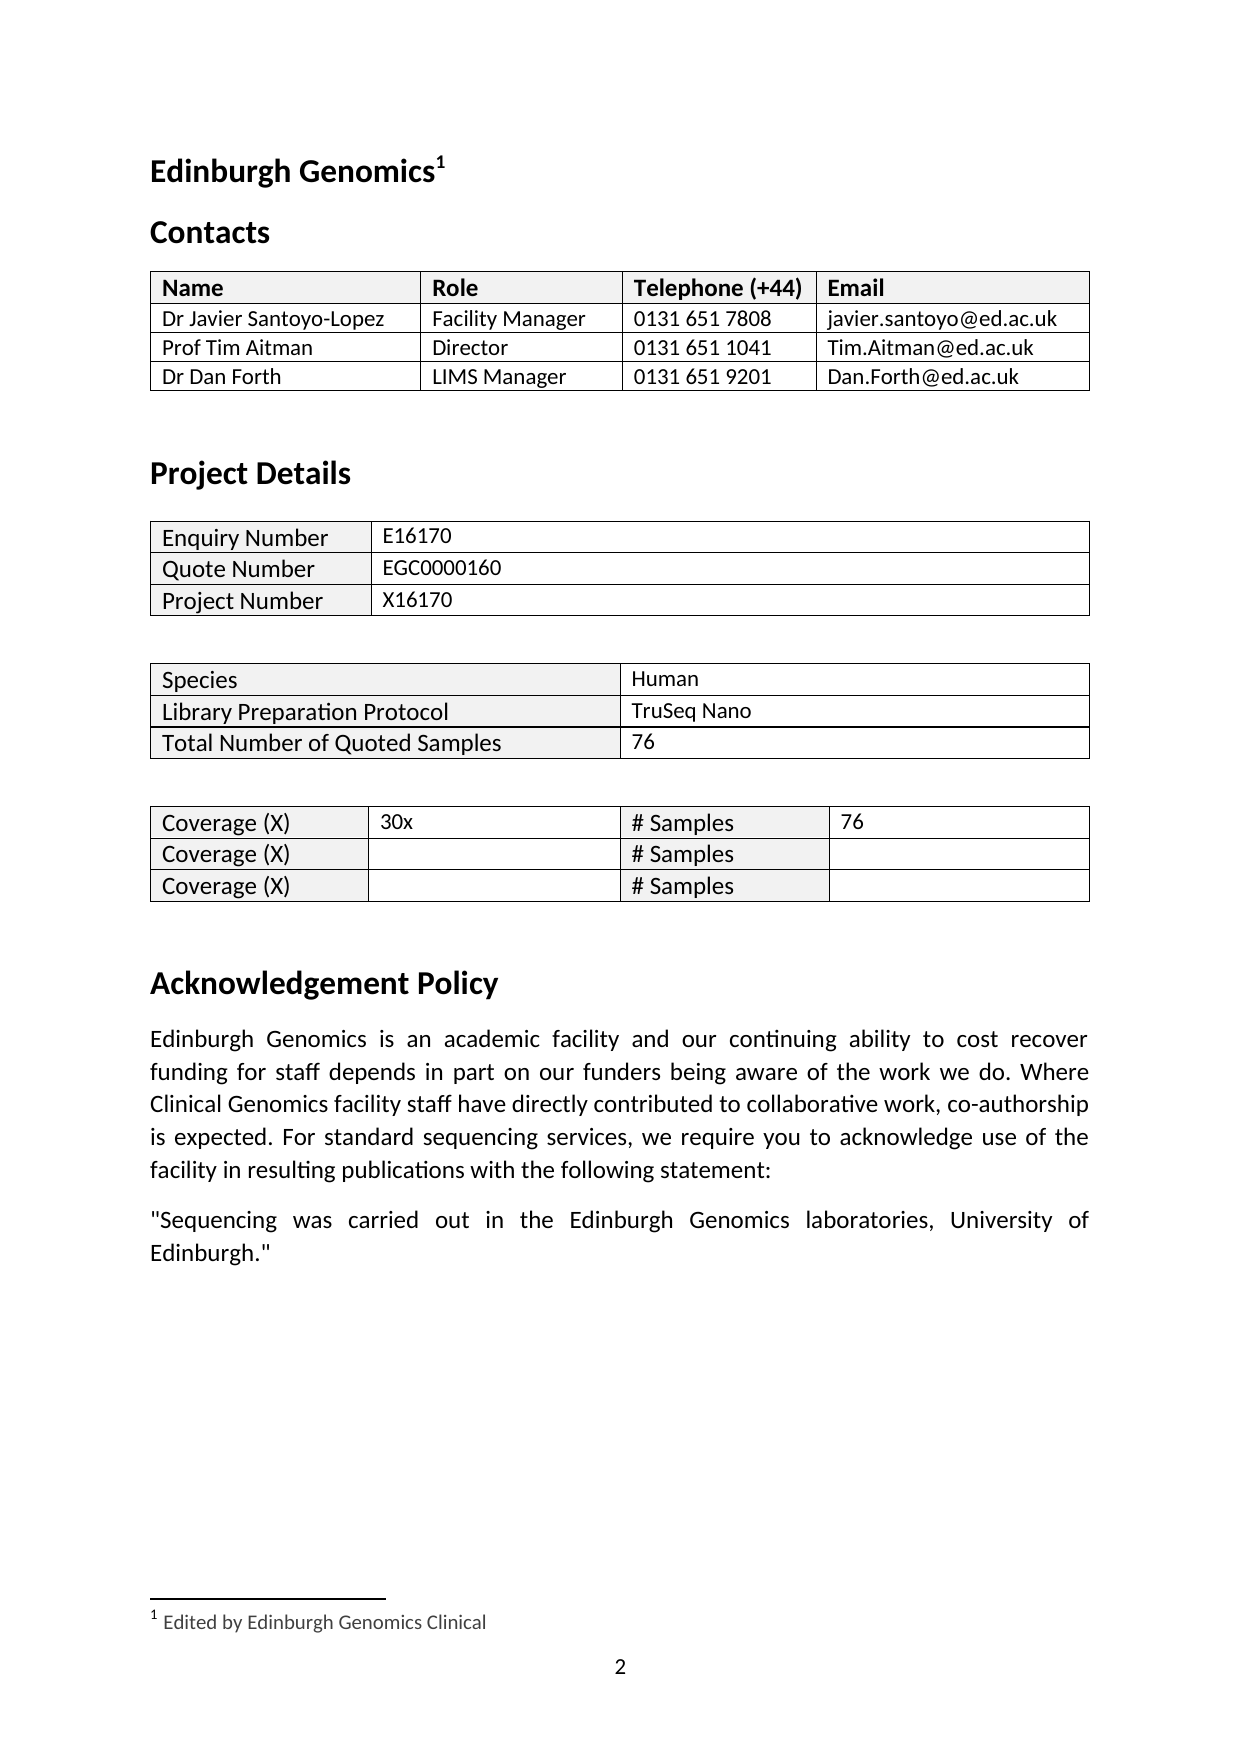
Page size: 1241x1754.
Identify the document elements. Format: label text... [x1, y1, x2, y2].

table_cell TruSeq Nano [621, 696, 1089, 726]
table_cell Dr Dan Forth [151, 362, 420, 390]
table_cell [830, 839, 1089, 869]
table_cell Coverage (X) [151, 870, 368, 901]
table_cell Prof Tim Aitman [151, 333, 420, 361]
table_cell Quote Number [151, 553, 371, 584]
table_cell # Samples [621, 839, 829, 869]
table_header 30x [369, 807, 620, 837]
table_cell 0131 651 7808 [623, 304, 816, 332]
text Edinburgh Genomics is an academic facility and our continuing ability to cost recover funding for staff depends in part on our funders being aware of the work we do. Where Clinical Genomics facility staff have directly contributed to collaborative work, co-authorship is expected. For standard sequencing services, we require you to acknowledge use of the facility in resulting publications with the following statement: [150, 1023, 1090, 1185]
table_header Role [421, 272, 622, 303]
table_header 76 [830, 807, 1089, 837]
table_cell javier.santoyo@ed.ac.uk [817, 304, 1089, 332]
text Acknowledgement Policy [150, 962, 1090, 1003]
table_cell Director [421, 333, 622, 361]
table_cell Facility Manager [421, 304, 622, 332]
table_cell Project Number [151, 585, 371, 615]
table_cell LIMS Manager [421, 362, 622, 390]
table_cell Coverage (X) [151, 839, 368, 869]
table_header Email [817, 272, 1089, 303]
text Contacts [150, 211, 1090, 251]
table_header # Samples [621, 807, 829, 837]
table_cell Dr Javier Santoyo-Lopez [151, 304, 420, 332]
table_cell # Samples [621, 870, 829, 901]
table_cell Total Number of Quoted Samples [151, 728, 620, 758]
table_header Enquiry Number [151, 522, 371, 552]
table_header Species [151, 664, 620, 695]
table_header Coverage (X) [151, 807, 368, 837]
table_cell 0131 651 1041 [623, 333, 816, 361]
table_header E16170 [372, 522, 1089, 552]
table_cell Library Preparation Protocol [151, 696, 620, 726]
table_header Telephone (+44) [623, 272, 816, 303]
table_cell [830, 870, 1089, 901]
text Project Details [150, 452, 1090, 492]
text Edinburgh Genomics [150, 150, 1090, 191]
table_cell [369, 839, 620, 869]
text "Sequencing was carried out in the Edinburgh Genomics laboratories, University of Edinburgh." [150, 1204, 1090, 1267]
table_header Human [621, 664, 1089, 695]
table_cell Tim.Aitman@ed.ac.uk [817, 333, 1089, 361]
table_cell X16170 [372, 585, 1089, 615]
table_cell 76 [621, 728, 1089, 758]
table_cell EGC0000160 [372, 553, 1089, 584]
table_header Name [151, 272, 420, 303]
table_cell [369, 870, 620, 901]
table_cell 0131 651 9201 [623, 362, 816, 390]
table_cell Dan.Forth@ed.ac.uk [817, 362, 1089, 390]
